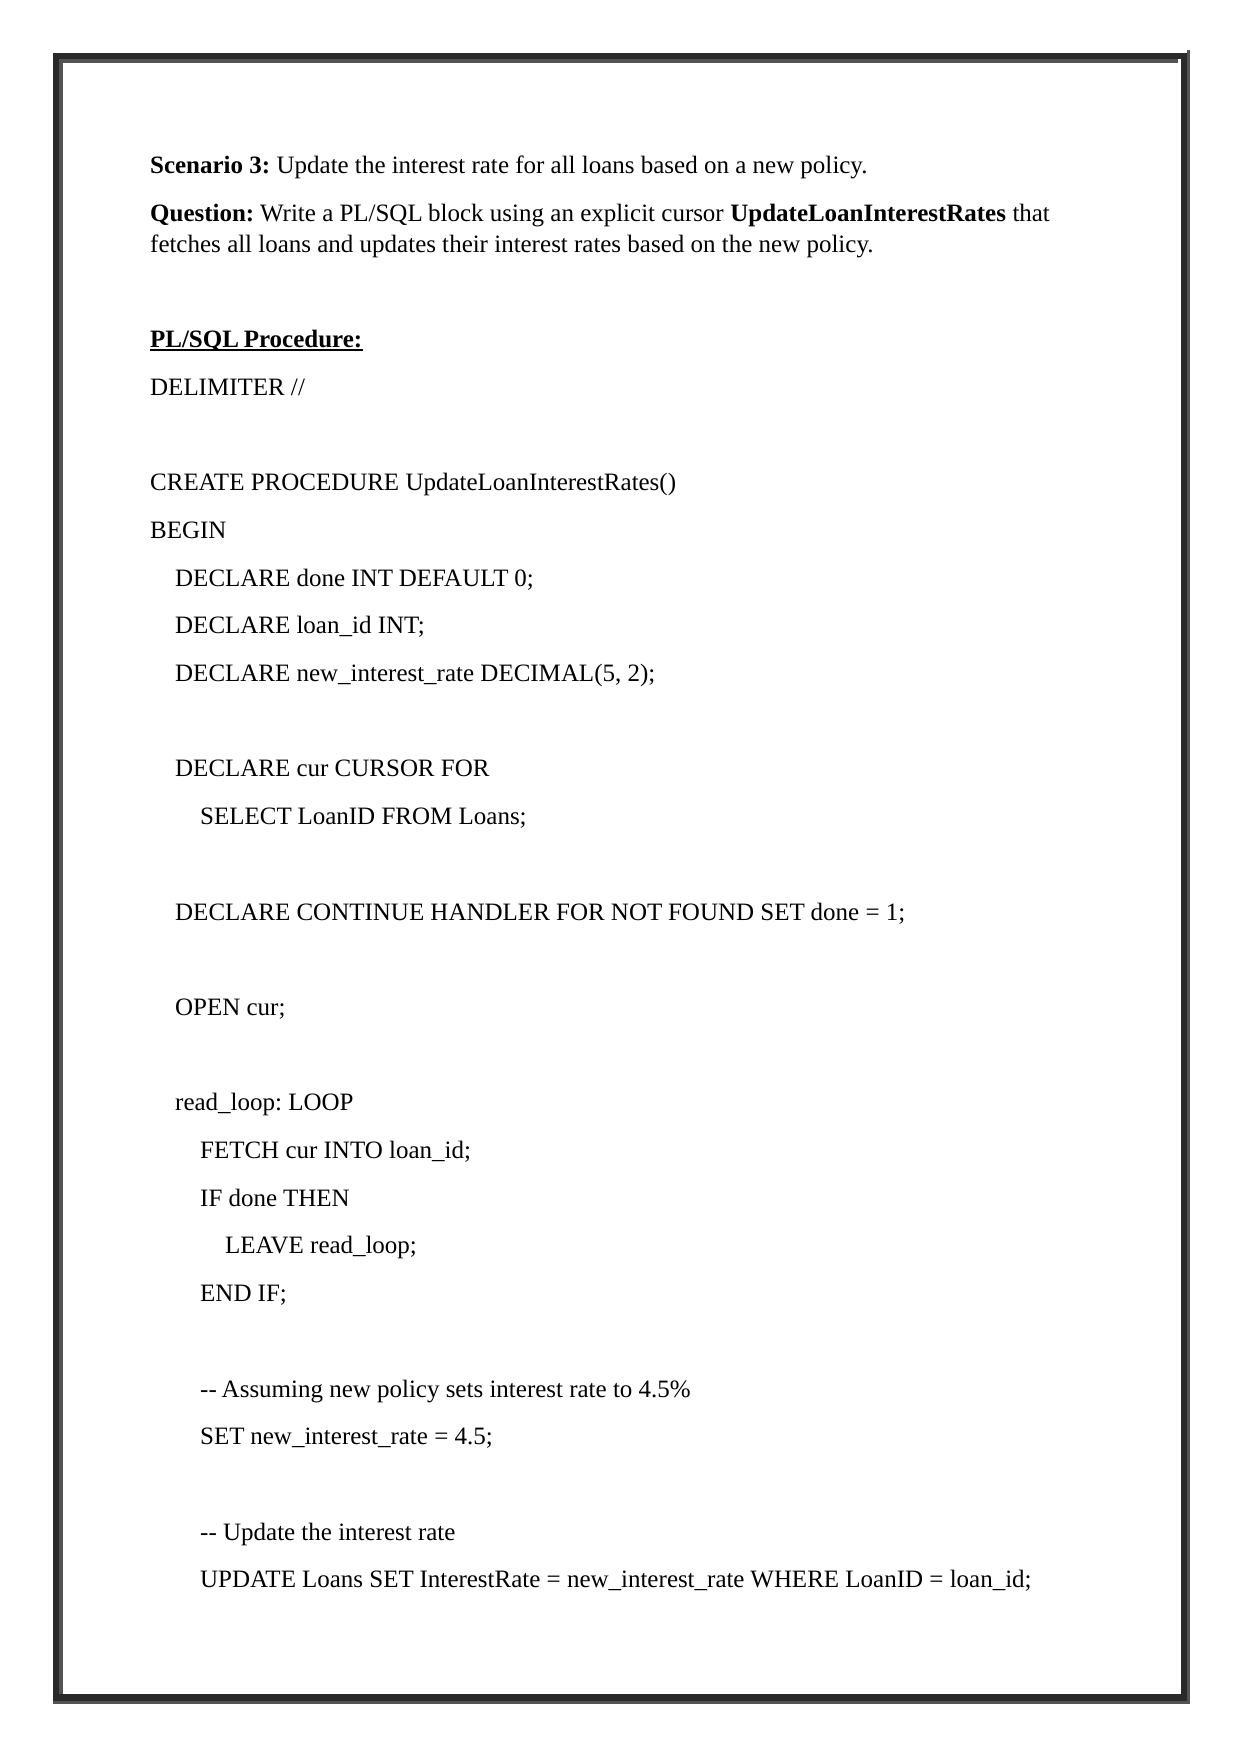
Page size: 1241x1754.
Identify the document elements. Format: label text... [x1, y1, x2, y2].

text read_loop: LOOP [150, 1087, 1090, 1116]
text DECLARE CONTINUE HANDLER FOR NOT FOUND SET done = 1; [150, 897, 1090, 925]
text -- Update the interest rate [150, 1517, 1090, 1546]
text SET new_interest_rate = 4.5; [150, 1421, 1090, 1450]
text OPEN cur; [150, 992, 1090, 1021]
text DECLARE new_interest_rate DECIMAL(5, 2); [150, 658, 1090, 687]
text DECLARE loan_id INT; [150, 610, 1090, 639]
text Scenario 3: Update the interest rate for all loans based on a new policy. [150, 150, 1090, 179]
text UPDATE Loans SET InterestRate = new_interest_rate WHERE LoanID = loan_id; [150, 1564, 1090, 1593]
text DECLARE cur CURSOR FOR [150, 753, 1090, 782]
text -- Assuming new policy sets interest rate to 4.5% [150, 1374, 1090, 1402]
text DECLARE done INT DEFAULT 0; [150, 563, 1090, 591]
text PL/SQL Procedure: [150, 324, 1090, 353]
text Question: Write a PL/SQL block using an explicit cursor UpdateLoanInterestRates that fetches all loans and updates their interest rates based on the new policy. [150, 198, 1090, 257]
text FETCH cur INTO loan_id; [150, 1135, 1090, 1164]
text SELECT LoanID FROM Loans; [150, 801, 1090, 830]
text BEGIN [150, 515, 1090, 544]
text IF done THEN [150, 1183, 1090, 1212]
text END IF; [150, 1278, 1090, 1307]
text DELIMITER // [150, 372, 1090, 401]
text CREATE PROCEDURE UpdateLoanInterestRates() [150, 467, 1090, 496]
text LEAVE read_loop; [150, 1231, 1090, 1259]
